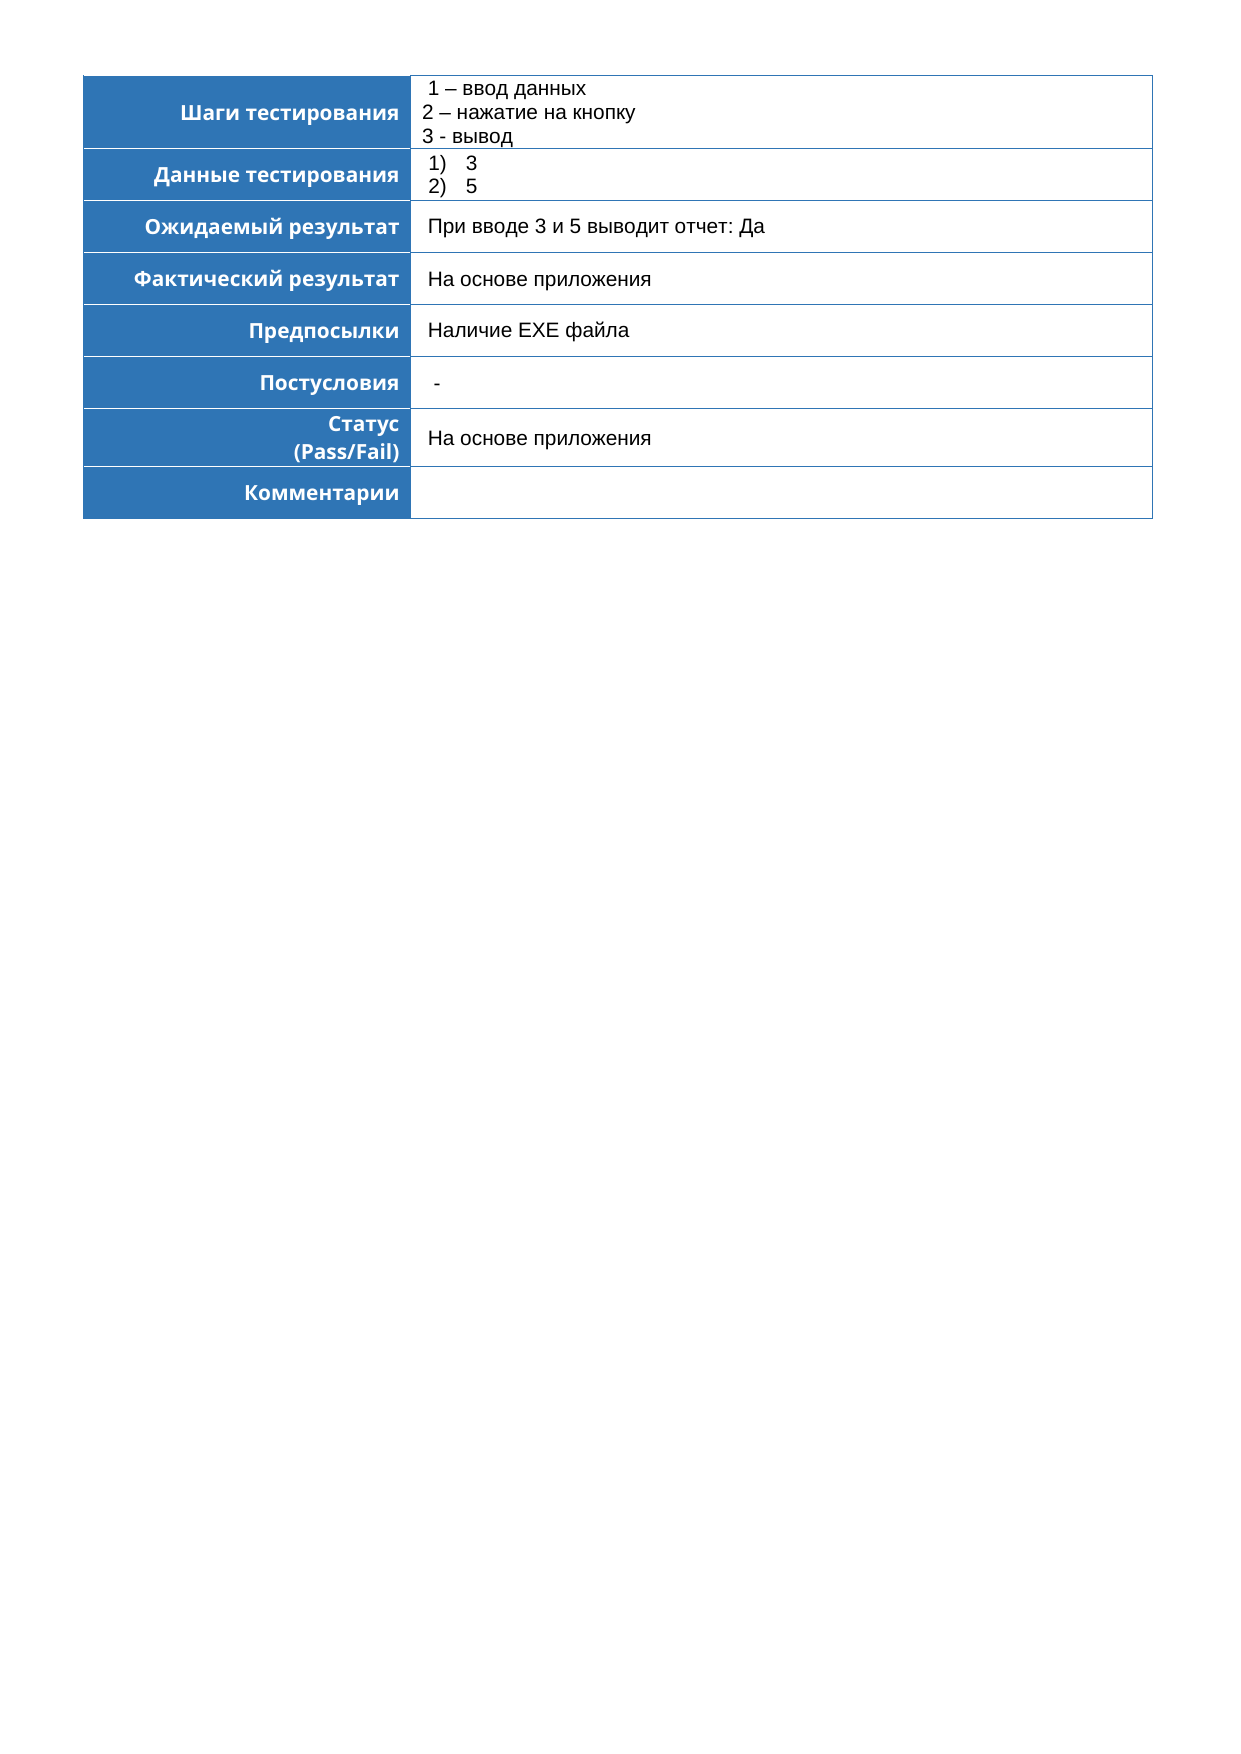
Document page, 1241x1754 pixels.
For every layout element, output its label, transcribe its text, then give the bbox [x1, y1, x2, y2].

table_cell 1 – ввод данных 2 – нажатие на кнопку 3 - вывод [411, 76, 1152, 148]
table_cell Предпосылки [84, 305, 410, 356]
table_cell Данные тестирования [84, 149, 410, 200]
table_cell Наличие EXE файла [411, 305, 1152, 356]
table_cell Комментарии [84, 467, 410, 518]
table_cell Постусловия [84, 357, 410, 408]
table_cell Статус (Pass/Fail) [84, 409, 410, 466]
table_cell - [411, 357, 1152, 408]
table_cell Фактический результат [84, 253, 410, 304]
table_cell Шаги тестирования [84, 76, 410, 148]
table_cell На основе приложения [411, 253, 1152, 304]
table_cell На основе приложения [411, 409, 1152, 466]
table_cell 3 5 [411, 149, 1152, 200]
table_cell Ожидаемый результат [84, 201, 410, 252]
table_cell [411, 467, 1152, 518]
table_cell При вводе 3 и 5 выводит отчет: Да [411, 201, 1152, 252]
